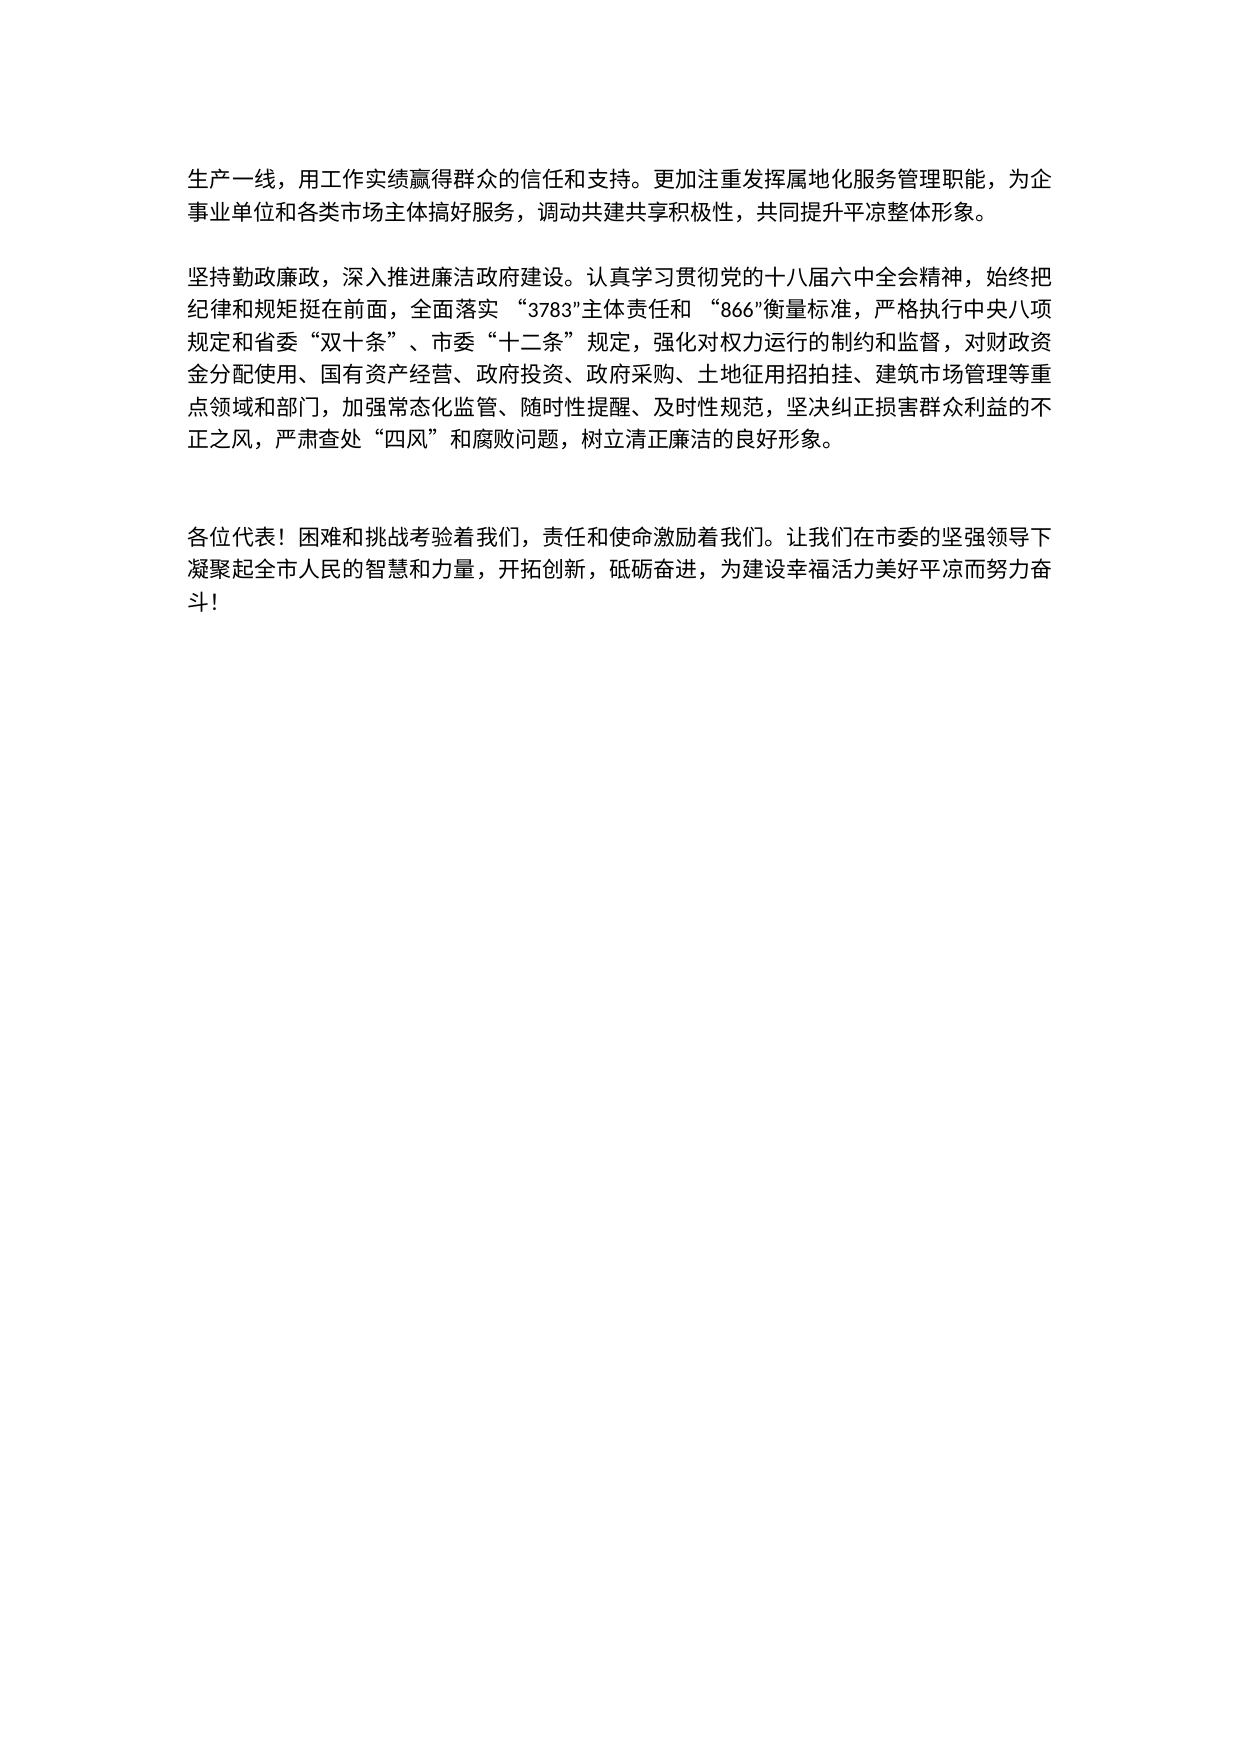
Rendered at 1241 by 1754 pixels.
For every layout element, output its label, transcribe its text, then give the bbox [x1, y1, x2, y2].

text 坚持勤政廉政，深入推进廉洁政府建设。认真学习贯彻党的十八届六中全会精神，始终把纪律和规矩挺在前面，全面落实 “3783”主体责任和 “866”衡量标准，严格执行中央八项规定和省委“双十条”、市委“十二条”规定，强化对权力运行的制约和监督，对财政资金分配使用、国有资产经营、政府投资、政府采购、土地征用招拍挂、建筑市场管理等重点领域和部门，加强常态化监管、随时性提醒、及时性规范，坚决纠正损害群众利益的不正之风，严肃查处“四风”和腐败问题，树立清正廉洁的良好形象。 [187, 259, 1053, 454]
text 各位代表！困难和挑战考验着我们，责任和使命激励着我们。让我们在市委的坚强领导下，凝聚起全市人民的智慧和力量，开拓创新，砥砺奋进，为建设幸福活力美好平凉而努力奋斗！ [187, 519, 1053, 617]
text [187, 162, 1053, 227]
